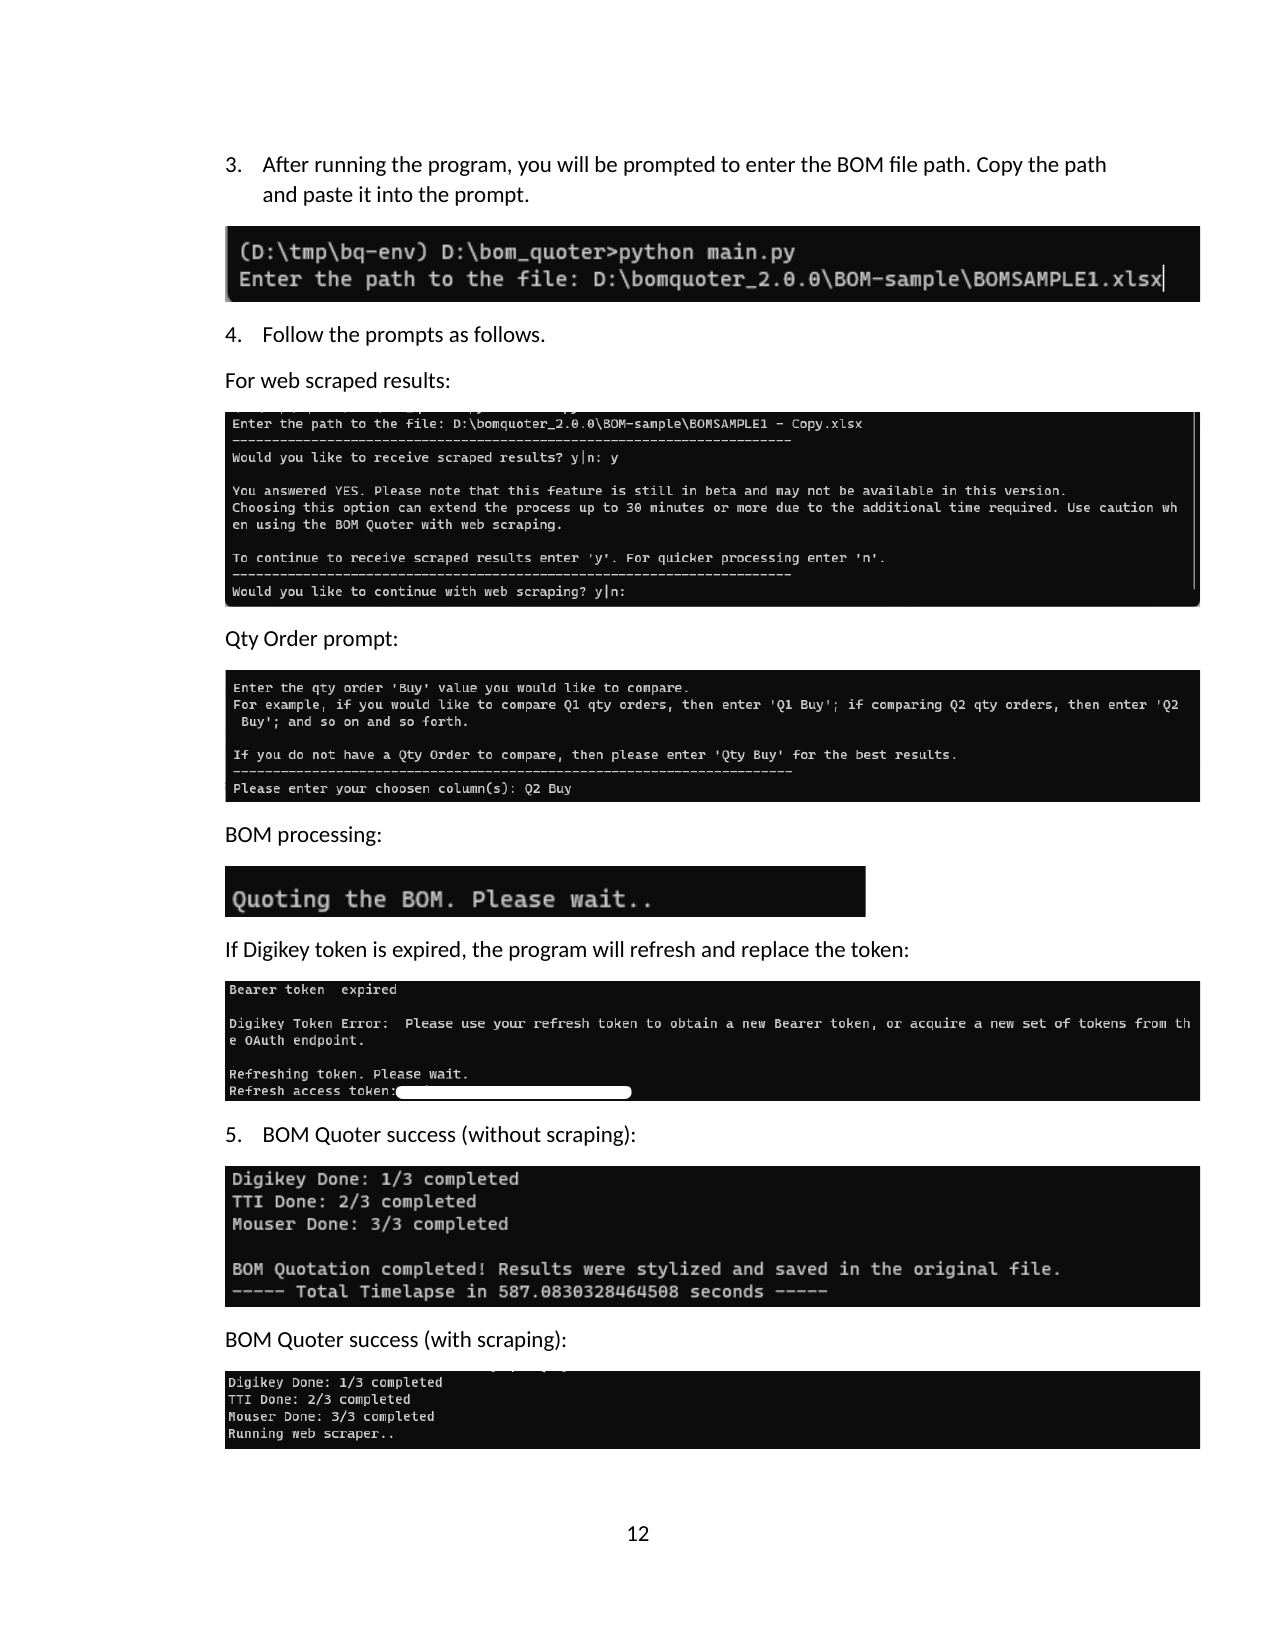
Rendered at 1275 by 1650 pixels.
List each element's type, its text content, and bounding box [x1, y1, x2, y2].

picture [225, 226, 1200, 302]
picture [225, 1371, 1200, 1449]
list After running the program, you will be prompted to enter the BOM file path. Copy the path and paste it into the prompt. [225, 150, 1125, 208]
list BOM Quoter success (without scraping): [225, 1120, 1125, 1148]
text For web scraped results: [225, 367, 1125, 394]
picture [225, 866, 866, 917]
text BOM Quoter success (with scraping): [225, 1325, 1125, 1353]
picture [225, 670, 1200, 802]
text Qty Order prompt: [150, 624, 1125, 652]
picture [225, 981, 1200, 1102]
picture [225, 412, 1200, 607]
list Follow the prompts as follows. [225, 320, 1125, 348]
text If Digikey token is expired, the program will refresh and replace the token: [150, 935, 1125, 963]
text BOM processing: [150, 820, 1125, 848]
picture [225, 1166, 1200, 1307]
